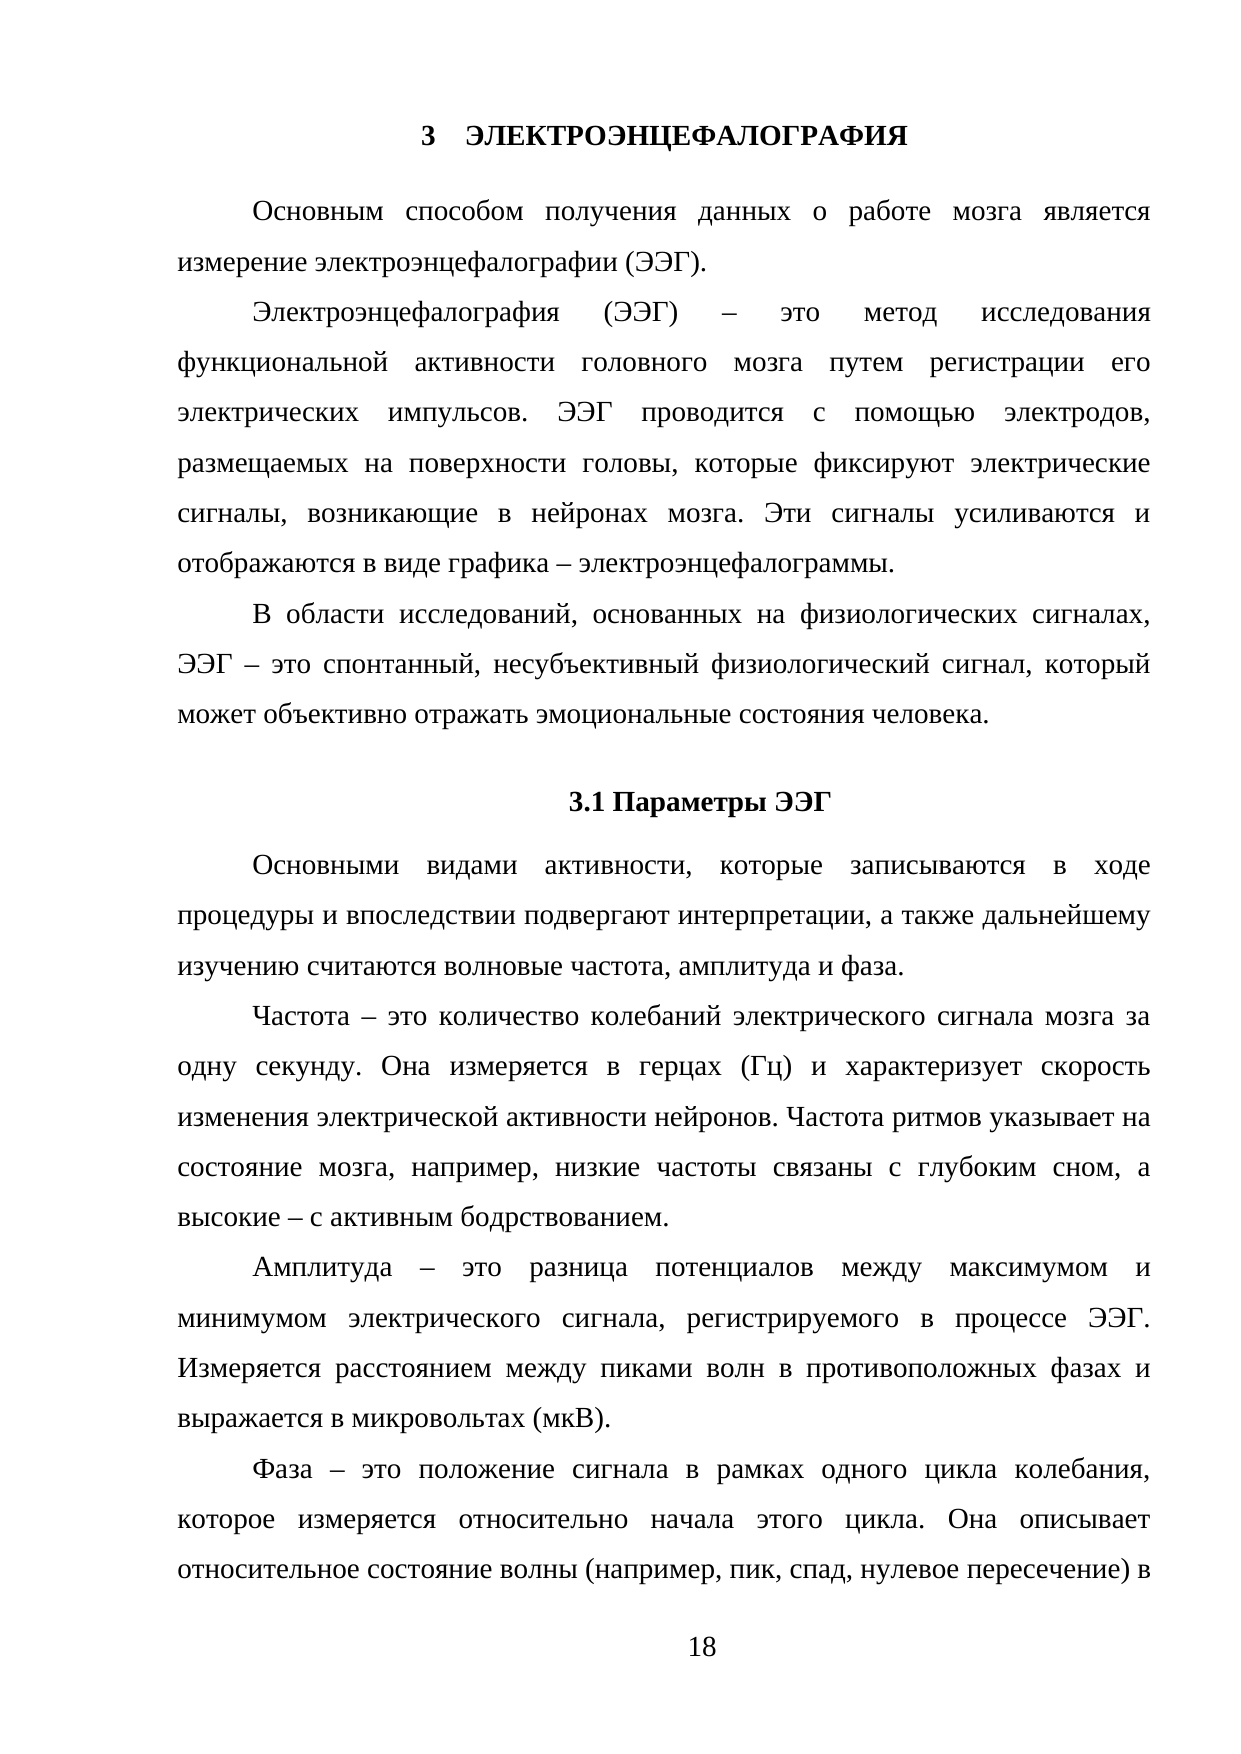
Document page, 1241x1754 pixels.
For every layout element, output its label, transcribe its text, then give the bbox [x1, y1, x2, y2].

subtitle Параметры ЭЭГ [177, 784, 1152, 818]
text В области исследований, основанных на физиологических сигналах, ЭЭГ – это спонтанный, несубъективный физиологический сигнал, который может объективно отражать эмоциональные состояния человека. [177, 596, 1152, 730]
text Основными видами активности, которые записываются в ходе процедуры и впоследствии подвергают интерпретации, а также дальнейшему изучению считаются волновые частота, амплитуда и фаза. [177, 847, 1152, 981]
text Основным способом получения данных о работе мозга является измерение электроэнцефалографии (ЭЭГ). [177, 193, 1152, 277]
text Амплитуда – это разница потенциалов между максимумом и минимумом электрического сигнала, регистрируемого в процессе ЭЭГ. Измеряется расстоянием между пиками волн в противоположных фазах и выражается в микровольтах (мкВ). [177, 1249, 1152, 1434]
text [177, 1451, 1152, 1585]
subtitle ЭЛЕКТРОЭНЦЕФАЛОГРАФИЯ [177, 118, 1152, 152]
text Частота – это количество колебаний электрического сигнала мозга за одну секунду. Она измеряется в герцах (Гц) и характеризует скорость изменения электрической активности нейронов. Частота ритмов указывает на состояние мозга, например, низкие частоты связаны с глубоким сном, а высокие – с активным бодрствованием. [177, 998, 1152, 1233]
text Электроэнцефалография (ЭЭГ) – это метод исследования функциональной активности головного мозга путем регистрации его электрических импульсов. ЭЭГ проводится с помощью электродов, размещаемых на поверхности головы, которые фиксируют электрические сигналы, возникающие в нейронах мозга. Эти сигналы усиливаются и отображаются в виде графика – электроэнцефалограммы. [177, 294, 1152, 579]
